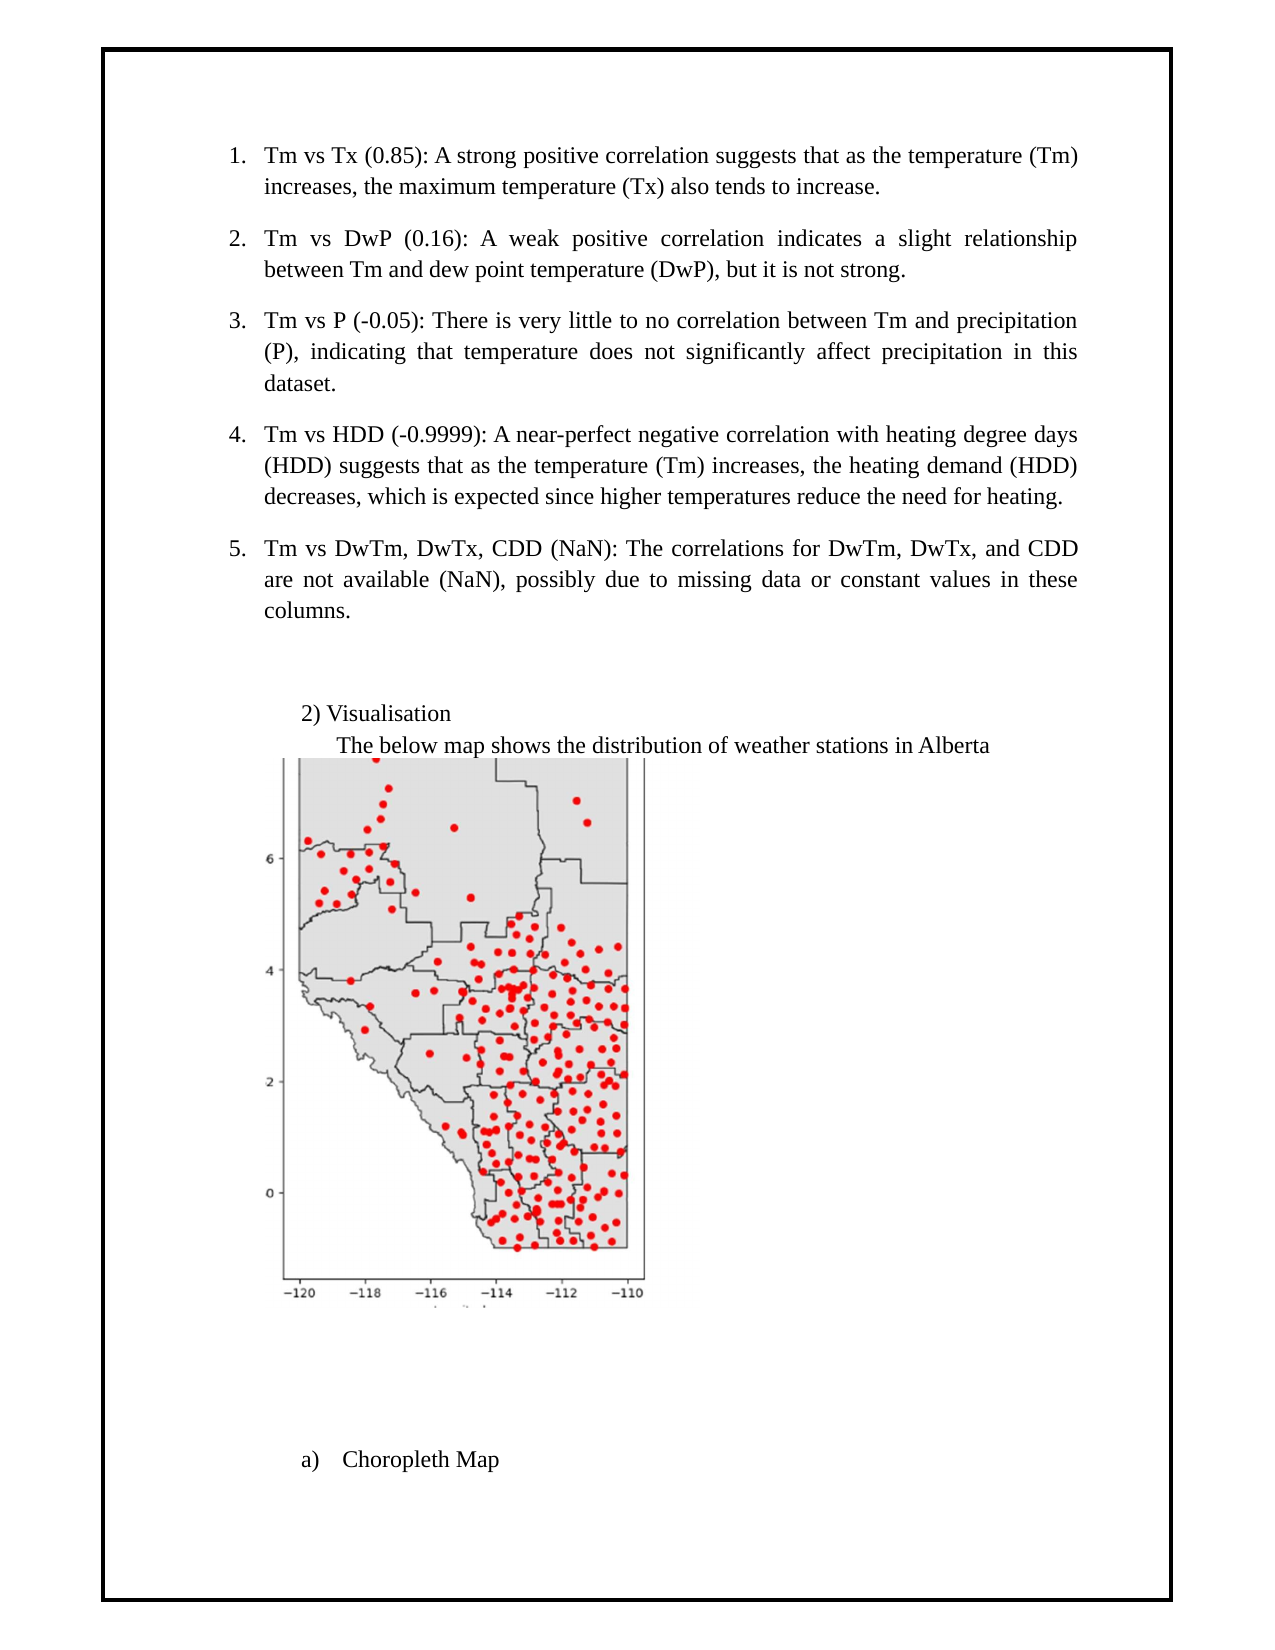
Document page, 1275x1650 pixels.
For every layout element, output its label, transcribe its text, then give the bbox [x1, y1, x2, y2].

list Tm vs HDD (-0.9999): A near-perfect negative correlation with heating degree days (HDD) suggests that as the temperature (Tm) increases, the heating demand (HDD) decreases, which is expected since higher temperatures reduce the need for heating. [229, 420, 1079, 510]
list Tm vs DwTm, DwTx, CDD (NaN): The correlations for DwTm, DwTx, and CDD are not available (NaN), possibly due to missing data or constant values in these columns. [229, 533, 1079, 623]
picture [265, 758, 701, 1308]
list Tm vs P (-0.05): There is very little to no correlation between Tm and precipitation (P), indicating that temperature does not significantly affect precipitation in this dataset. [229, 306, 1079, 396]
text 2) Visualisation [301, 699, 1079, 727]
list Tm vs Tx (0.85): A strong positive correlation suggests that as the temperature (Tm) increases, the maximum temperature (Tx) also tends to increase. [229, 141, 1079, 200]
text The below map shows the distribution of weather stations in Alberta [336, 731, 1079, 758]
list Choropleth Map [301, 1444, 1079, 1472]
list Tm vs DwP (0.16): A weak positive correlation indicates a slight relationship between Tm and dew point temperature (DwP), but it is not strong. [229, 224, 1079, 282]
